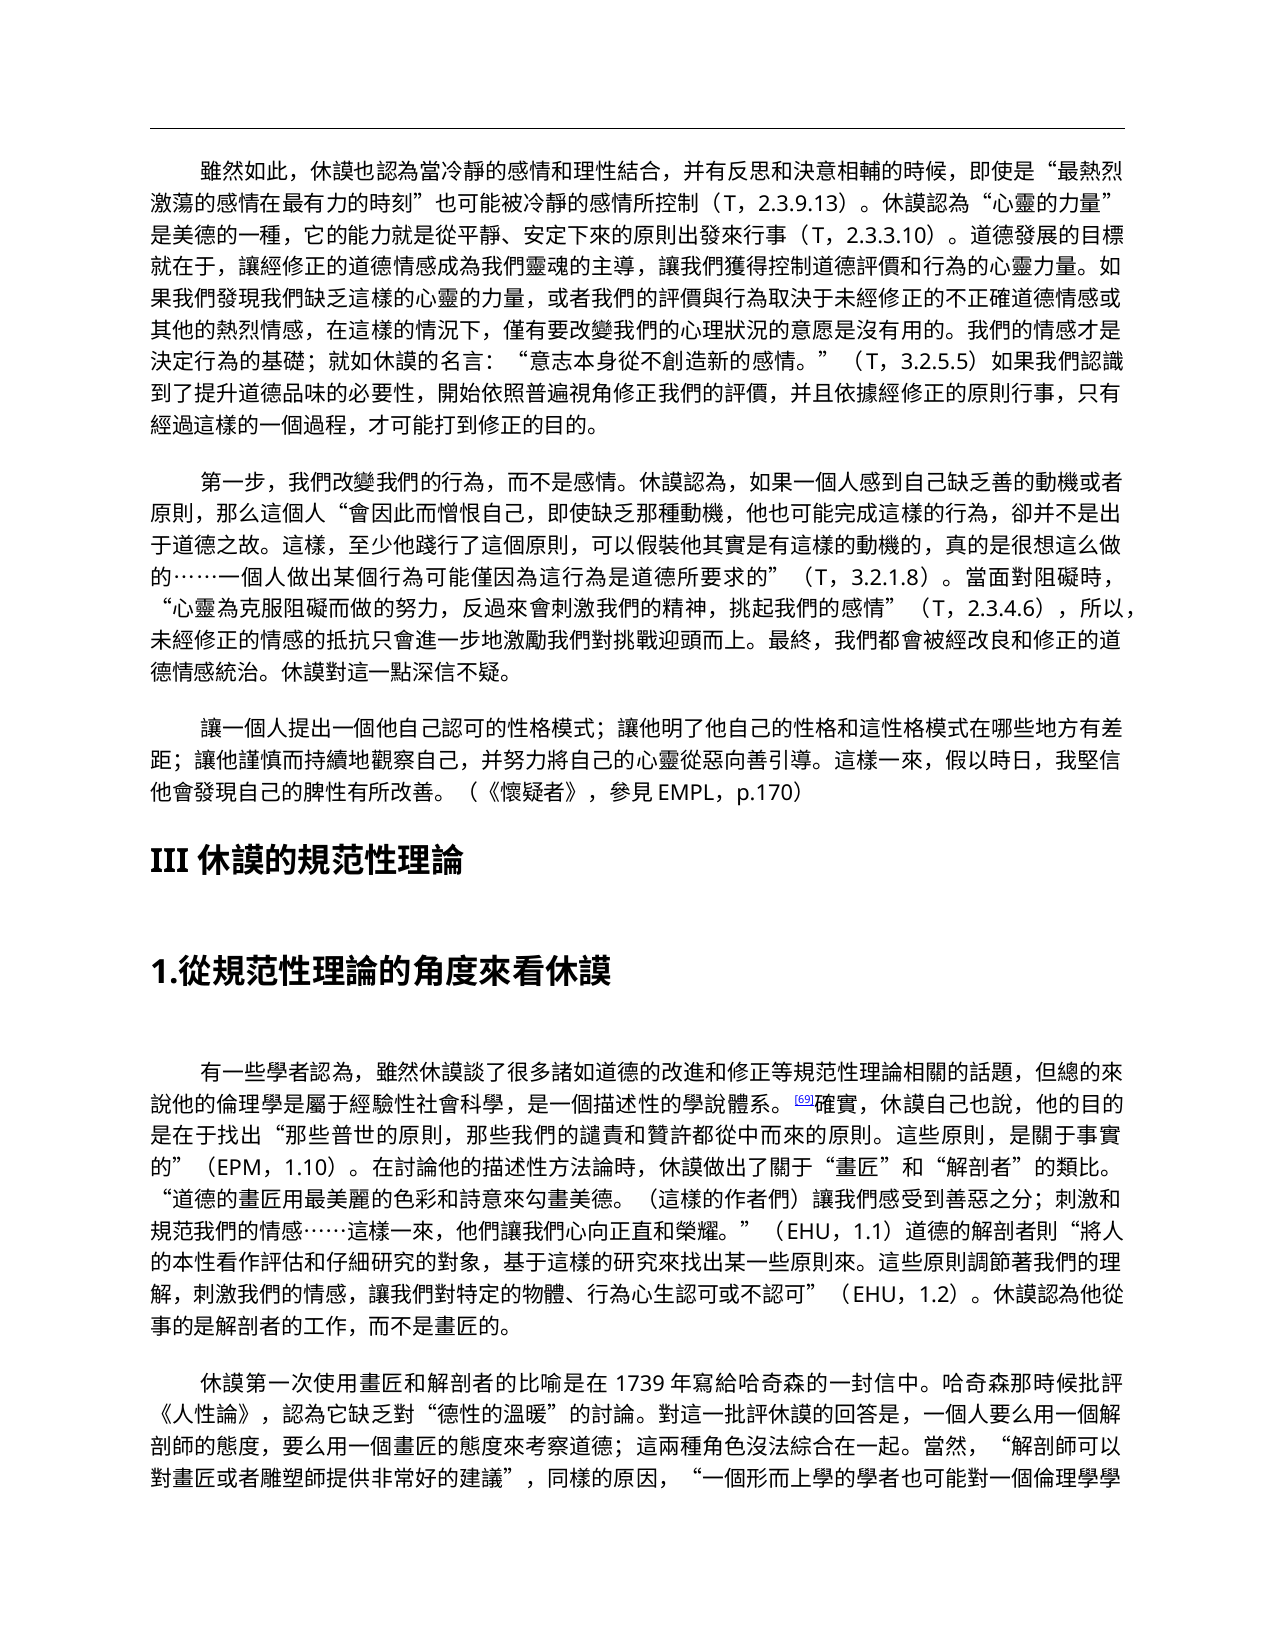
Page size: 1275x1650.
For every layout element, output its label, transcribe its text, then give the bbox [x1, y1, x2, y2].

text 雖然如此，休謨也認為當冷靜的感情和理性結合，并有反思和決意相輔的時候，即使是“最熱烈激蕩的感情在最有力的時刻”也可能被冷靜的感情所控制（T，2.3.9.13）。休謨認為“心靈的力量”是美德的一種，它的能力就是從平靜、安定下來的原則出發來行事（T，2.3.3.10）。道德發展的目標就在于，讓經修正的道德情感成為我們靈魂的主導，讓我們獲得控制道德評價和行為的心靈力量。如果我們發現我們缺乏這樣的心靈的力量，或者我們的評價與行為取決于未經修正的不正確道德情感或其他的熱烈情感，在這樣的情況下，僅有要改變我們的心理狀況的意愿是沒有用的。我們的情感才是決定行為的基礎；就如休謨的名言：“意志本身從不創造新的感情。”（T，3.2.5.5）如果我們認識到了提升道德品味的必要性，開始依照普遍視角修正我們的評價，并且依據經修正的原則行事，只有經過這樣的一個過程，才可能打到修正的目的。 [150, 154, 1125, 439]
subtitle 1.從規范性理論的角度來看休謨 [150, 944, 1125, 993]
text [150, 1366, 1125, 1492]
text 讓一個人提出一個他自己認可的性格模式；讓他明了他自己的性格和這性格模式在哪些地方有差距；讓他謹慎而持續地觀察自己，并努力將自己的心靈從惡向善引導。這樣一來，假以時日，我堅信他會發現自己的脾性有所改善。（《懷疑者》，參見EMPL，p.170） [150, 711, 1125, 806]
text 有一些學者認為，雖然休謨談了很多諸如道德的改進和修正等規范性理論相關的話題，但總的來說他的倫理學是屬于經驗性社會科學，是一個描述性的學說體系。[69]確實，休謨自己也說，他的目的是在于找出“那些普世的原則，那些我們的譴責和贊許都從中而來的原則。這些原則，是關于事實的”（EPM，1.10）。在討論他的描述性方法論時，休謨做出了關于“畫匠”和“解剖者”的類比。“道德的畫匠用最美麗的色彩和詩意來勾畫美德。（這樣的作者們）讓我們感受到善惡之分；刺激和規范我們的情感……這樣一來，他們讓我們心向正直和榮耀。”（EHU，1.1）道德的解剖者則“將人的本性看作評估和仔細研究的對象，基于這樣的研究來找出某一些原則來。這些原則調節著我們的理解，刺激我們的情感，讓我們對特定的物體、行為心生認可或不認可”（EHU，1.2）。休謨認為他從事的是解剖者的工作，而不是畫匠的。 [150, 1055, 1125, 1341]
text 第一步，我們改變我們的行為，而不是感情。休謨認為，如果一個人感到自己缺乏善的動機或者原則，那么這個人“會因此而憎恨自己，即使缺乏那種動機，他也可能完成這樣的行為，卻并不是出于道德之故。這樣，至少他踐行了這個原則，可以假裝他其實是有這樣的動機的，真的是很想這么做的……一個人做出某個行為可能僅因為這行為是道德所要求的”（T，3.2.1.8）。當面對阻礙時，“心靈為克服阻礙而做的努力，反過來會刺激我們的精神，挑起我們的感情”（T，2.3.4.6），所以，未經修正的情感的抵抗只會進一步地激勵我們對挑戰迎頭而上。最終，我們都會被經改良和修正的道德情感統治。休謨對這一點深信不疑。 [150, 464, 1125, 686]
subtitle III 休謨的規范性理論 [150, 833, 1125, 882]
